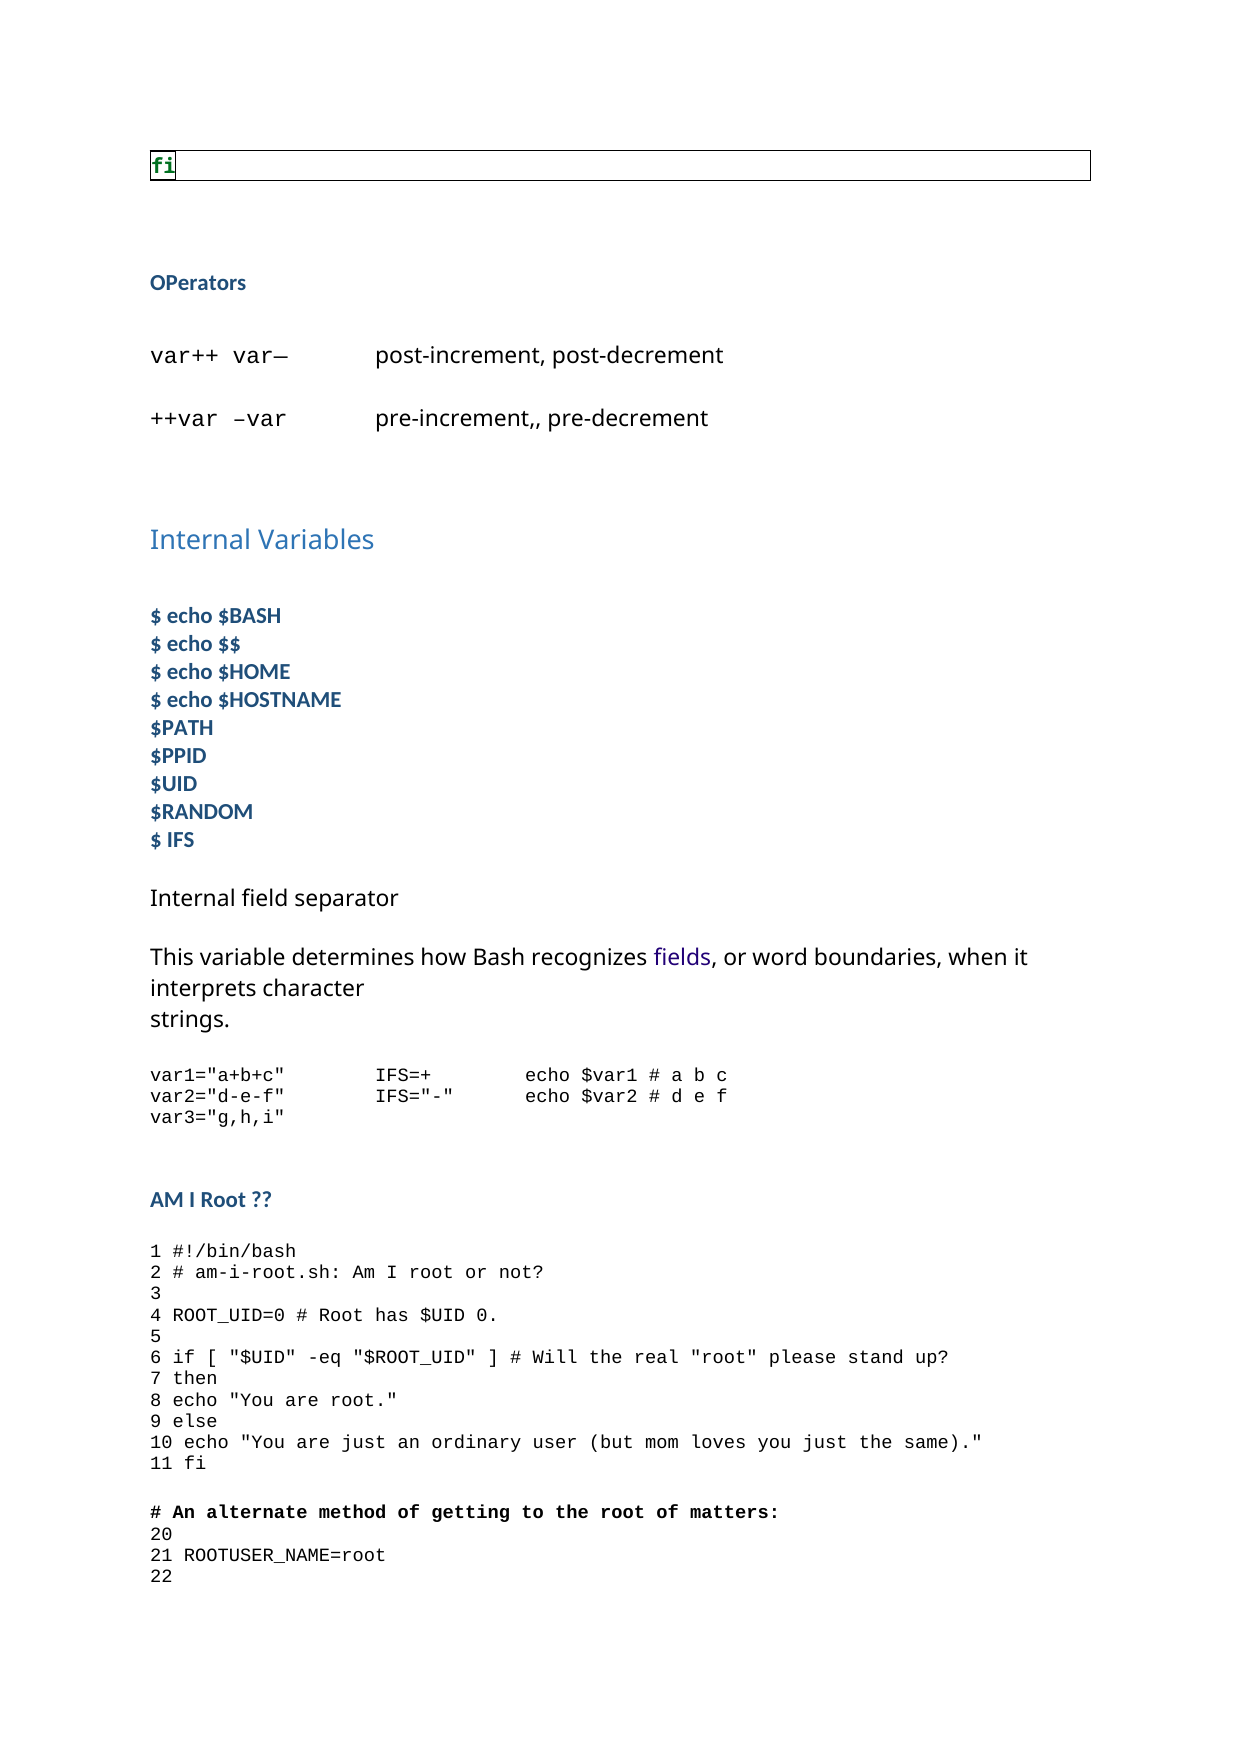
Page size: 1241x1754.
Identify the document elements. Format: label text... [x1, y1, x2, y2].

text 22 [150, 1567, 1090, 1588]
text var++ var— post-increment, post-decrement [150, 339, 1090, 371]
text var1="a+b+c" IFS=+ echo $var1 # a b c [150, 1066, 1090, 1087]
text 11 fi [150, 1454, 1090, 1475]
text 7 then [150, 1369, 1090, 1390]
text $ echo $HOSTNAME [150, 685, 1090, 713]
text 9 else [150, 1412, 1090, 1433]
subtitle Internal Variables [150, 521, 1090, 558]
text $RANDOM [150, 797, 1090, 825]
text fi [151, 152, 175, 179]
text strings. [150, 1003, 1090, 1034]
text This variable determines how Bash recognizes fields, or word boundaries, when it interprets character [150, 941, 1090, 1003]
text $ echo $BASH [150, 601, 1090, 629]
text $ echo $HOME [150, 657, 1090, 685]
text 3 [150, 1284, 1090, 1305]
text 6 if [ "$UID" -eq "$ROOT_UID" ] # Will the real "root" please stand up? [150, 1348, 1090, 1369]
subtitle OPerators [150, 268, 1090, 296]
text 20 [150, 1524, 1090, 1546]
text fi [176, 151, 1090, 180]
text var3="g,h,i" [150, 1108, 1090, 1129]
text 8 echo "You are root." [150, 1390, 1090, 1412]
text # An alternate method of getting to the root of matters: [150, 1503, 1090, 1524]
text 10 echo "You are just an ordinary user (but mom loves you just the same)." [150, 1433, 1090, 1454]
text $PPID [150, 741, 1090, 769]
text Internal field separator [150, 881, 1090, 913]
text 5 [150, 1327, 1090, 1348]
text AM I Root ?? 1 #!/bin/bash [150, 1186, 1090, 1263]
text $UID [150, 769, 1090, 797]
text $ echo $$ [150, 629, 1090, 657]
text 4 ROOT_UID=0 # Root has $UID 0. [150, 1305, 1090, 1327]
text 21 ROOTUSER_NAME=root [150, 1546, 1090, 1567]
text $PATH [150, 713, 1090, 741]
text ++var –var pre-increment,, pre-decrement [150, 402, 1090, 433]
text 2 # am-i-root.sh: Am I root or not? [150, 1263, 1090, 1284]
text var2="d-e-f" IFS="-" echo $var2 # d e f [150, 1087, 1090, 1108]
text $ IFS [150, 825, 1090, 853]
